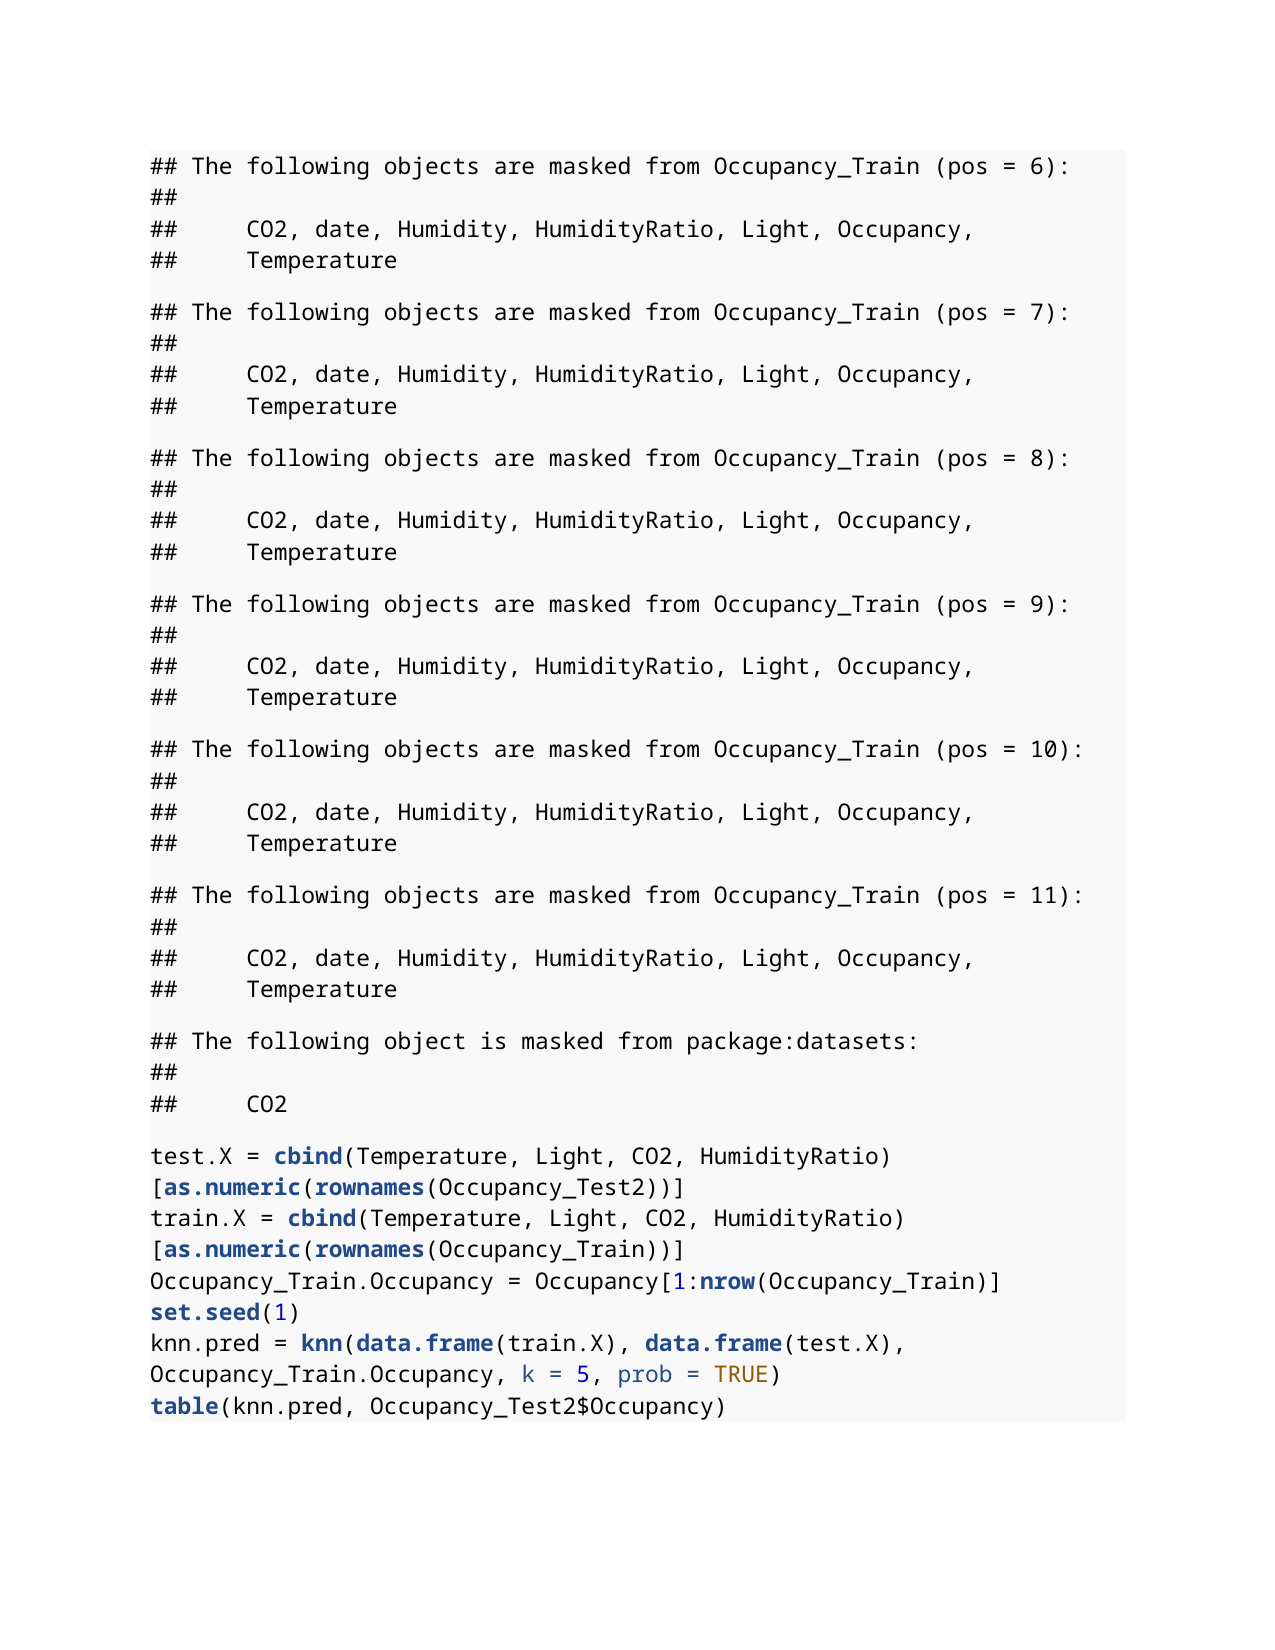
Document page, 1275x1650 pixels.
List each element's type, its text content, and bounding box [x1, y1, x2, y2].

text ## The following objects are masked from Occupancy_Train (pos = 9): ## ## CO2, date, Humidity, HumidityRatio, Light, Occupancy, ## Temperature [150, 587, 1125, 712]
text test.X = cbind(Temperature, Light, CO2, HumidityRatio)[as.numeric(rownames(Occupancy_Test2))] train.X = cbind(Temperature, Light, CO2, HumidityRatio)[as.numeric(rownames(Occupancy_Train))] Occupancy_Train.Occupancy = Occupancy[1:nrow(Occupancy_Train)] set.seed(1) knn.pred = knn(data.frame(train.X), data.frame(test.X), Occupancy_Train.Occupancy, k = 5, prob = TRUE) table(knn.pred, Occupancy_Test2$Occupancy) [150, 1139, 1125, 1421]
text ## The following object is masked from package:datasets: ## ## CO2 [150, 1025, 1125, 1119]
text ## The following objects are masked from Occupancy_Train (pos = 7): ## ## CO2, date, Humidity, HumidityRatio, Light, Occupancy, ## Temperature [150, 296, 1125, 421]
text ## The following objects are masked from Occupancy_Train (pos = 6): ## ## CO2, date, Humidity, HumidityRatio, Light, Occupancy, ## Temperature [150, 150, 1125, 275]
text ## The following objects are masked from Occupancy_Train (pos = 8): ## ## CO2, date, Humidity, HumidityRatio, Light, Occupancy, ## Temperature [150, 442, 1125, 567]
text ## The following objects are masked from Occupancy_Train (pos = 11): ## ## CO2, date, Humidity, HumidityRatio, Light, Occupancy, ## Temperature [150, 879, 1125, 1004]
text ## The following objects are masked from Occupancy_Train (pos = 10): ## ## CO2, date, Humidity, HumidityRatio, Light, Occupancy, ## Temperature [150, 733, 1125, 858]
